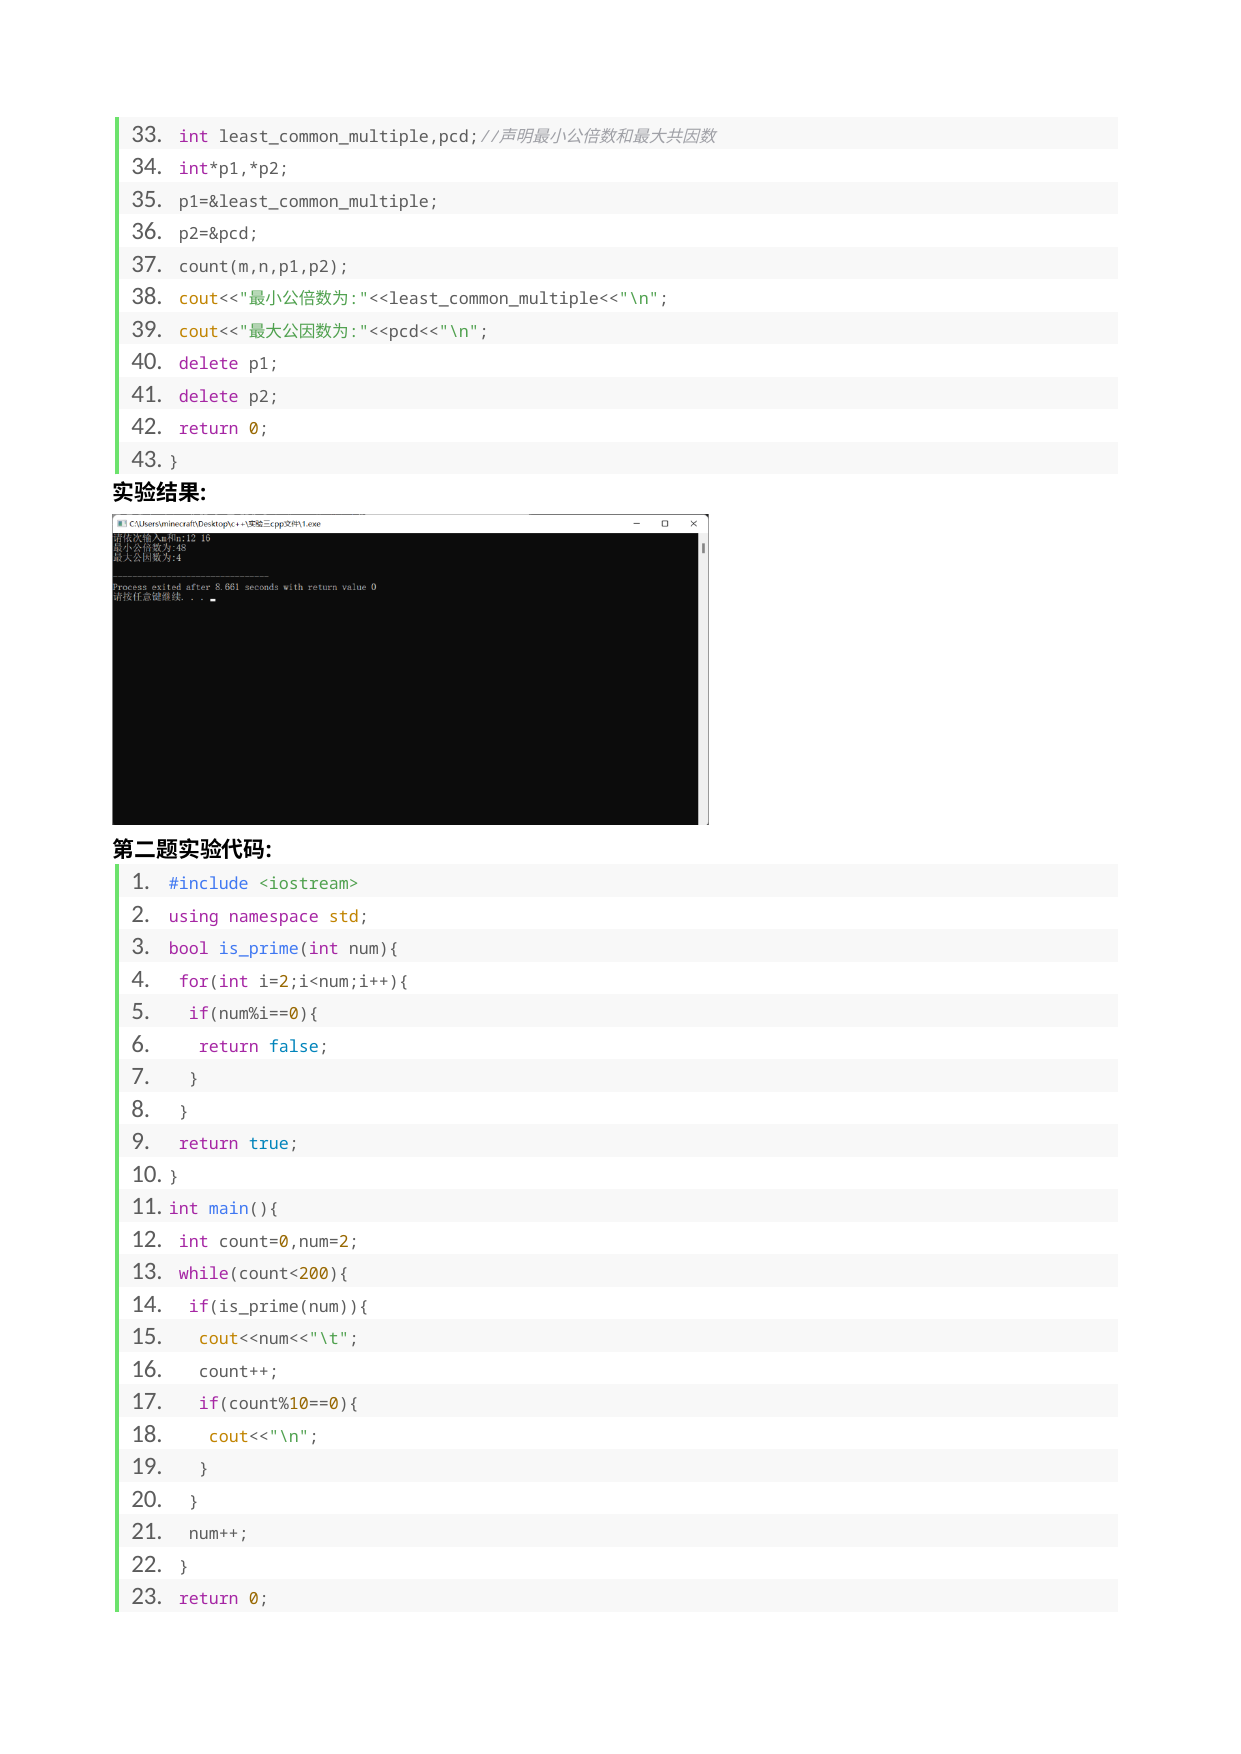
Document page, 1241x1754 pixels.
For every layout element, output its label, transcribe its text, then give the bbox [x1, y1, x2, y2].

list cout<<num<<"\t"; [119, 1319, 1118, 1352]
list int main(){ [119, 1189, 1118, 1222]
list int least_common_multiple,pcd;//声明最小公倍数和最大共因数 [119, 117, 1118, 149]
list cout<<"\n"; [119, 1417, 1118, 1449]
list for(int i=2;i<num;i++){ [119, 962, 1118, 994]
list cout<<"最小公倍数为:"<<least_common_multiple<<"\n"; [119, 279, 1118, 312]
list } [119, 1482, 1118, 1514]
list if(num%i==0){ [119, 994, 1118, 1027]
list num++; [119, 1514, 1118, 1547]
picture [289, 1039, 294, 1050]
picture [112, 514, 709, 825]
list int*p1,*p2; [119, 149, 1118, 182]
list cout<<"最大公因数为:"<<pcd<<"\n"; [119, 312, 1118, 344]
list } [119, 1157, 1118, 1189]
list p1=&least_common_multiple; [119, 182, 1118, 214]
list } [119, 442, 1118, 474]
list if(is_prime(num)){ [119, 1287, 1118, 1319]
list count++; [119, 1352, 1118, 1384]
list bool is_prime(int num){ [119, 929, 1118, 962]
list p2=&pcd; [119, 214, 1118, 247]
list } [119, 1449, 1118, 1482]
list } [119, 1547, 1118, 1579]
list int count=0,num=2; [119, 1222, 1118, 1254]
list 实验结果: [112, 474, 1118, 507]
list #include <iostream> [119, 864, 1118, 897]
list } [119, 1092, 1118, 1124]
list 第二题实验代码: [112, 832, 1118, 864]
list } [119, 1059, 1118, 1092]
list delete p1; [119, 344, 1118, 377]
list count(m,n,p1,p2); [119, 247, 1118, 279]
list while(count<200){ [119, 1254, 1118, 1287]
list using namespace std; [119, 897, 1118, 929]
list return true; [119, 1124, 1118, 1157]
list return 0; [119, 1579, 1118, 1612]
list delete p2; [119, 377, 1118, 409]
list return false; [119, 1027, 1118, 1059]
list return 0; [119, 409, 1118, 442]
list if(count%10==0){ [119, 1384, 1118, 1417]
